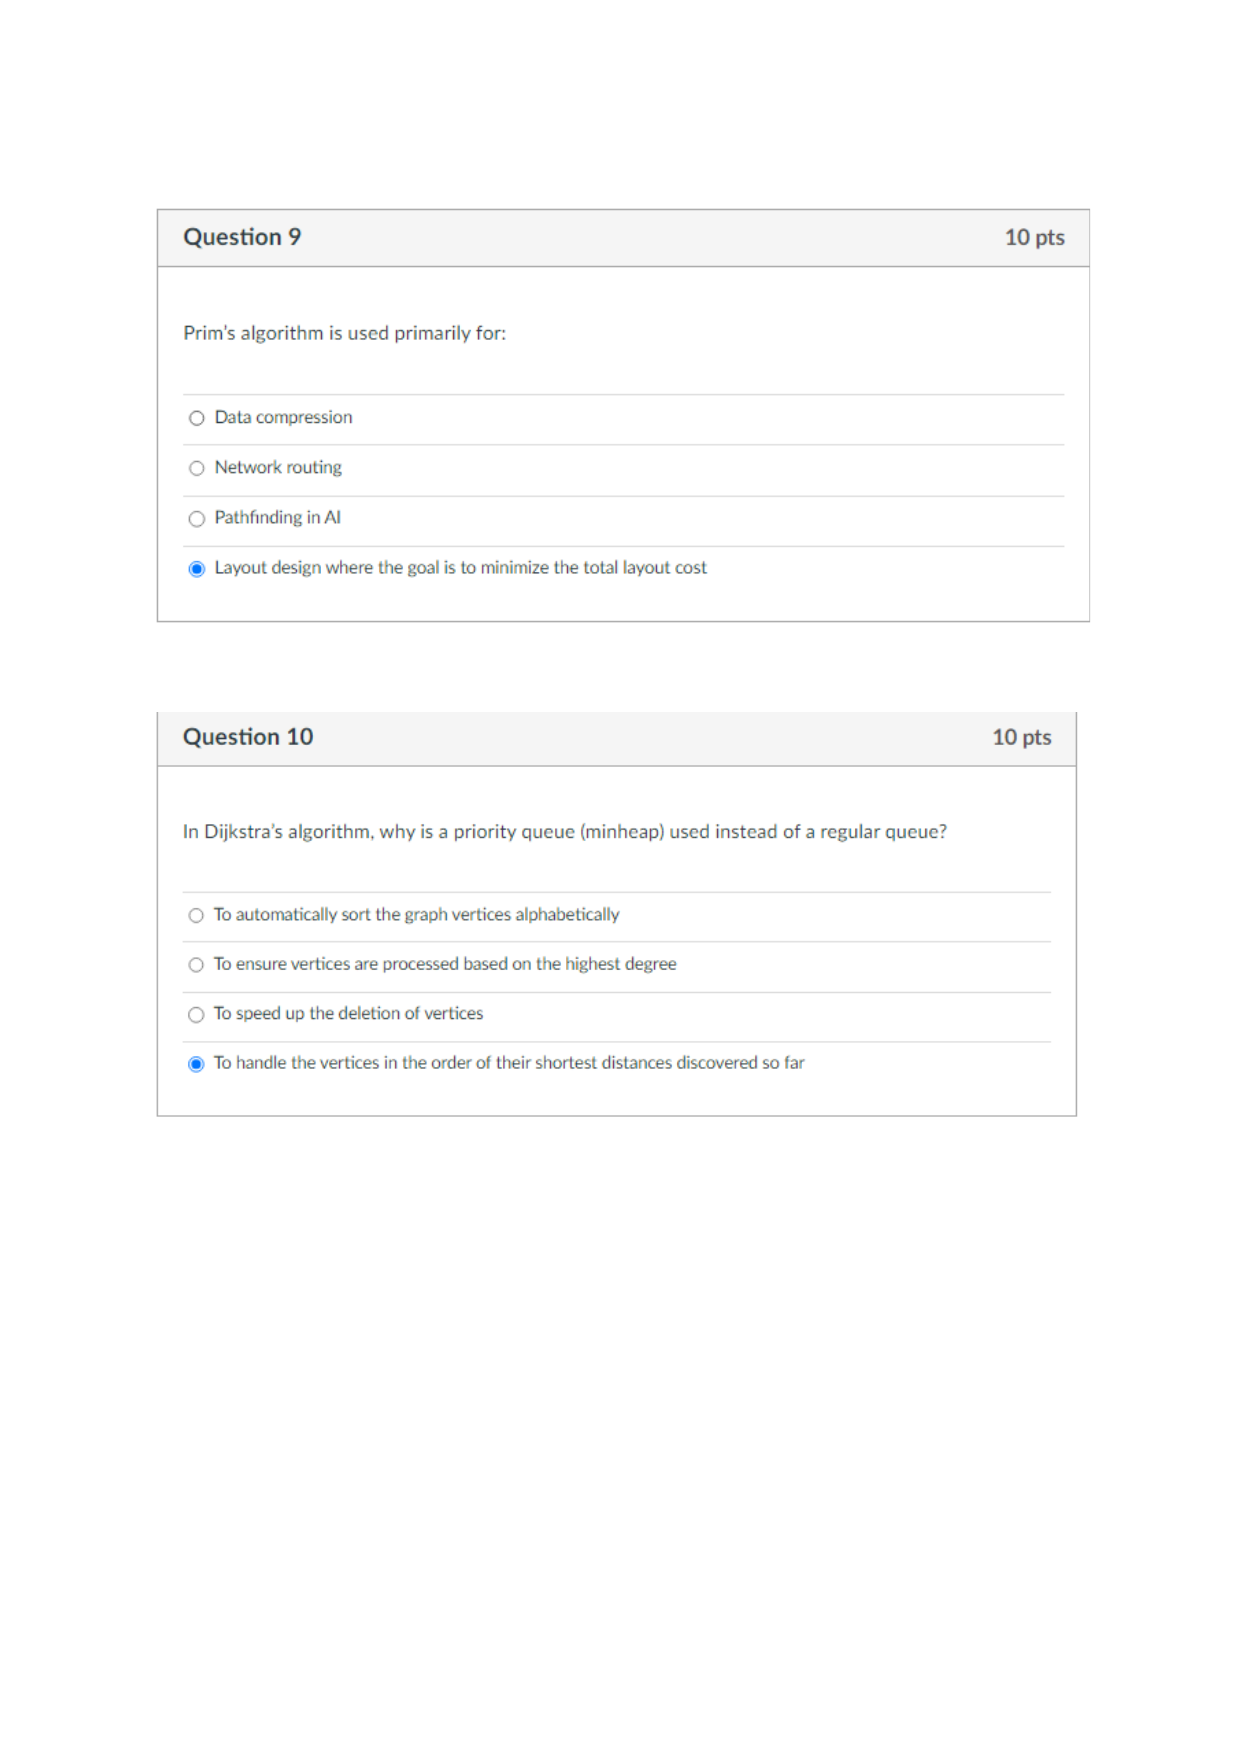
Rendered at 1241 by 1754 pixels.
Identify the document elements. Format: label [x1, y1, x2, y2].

picture [150, 712, 1091, 1121]
picture [150, 203, 1091, 635]
